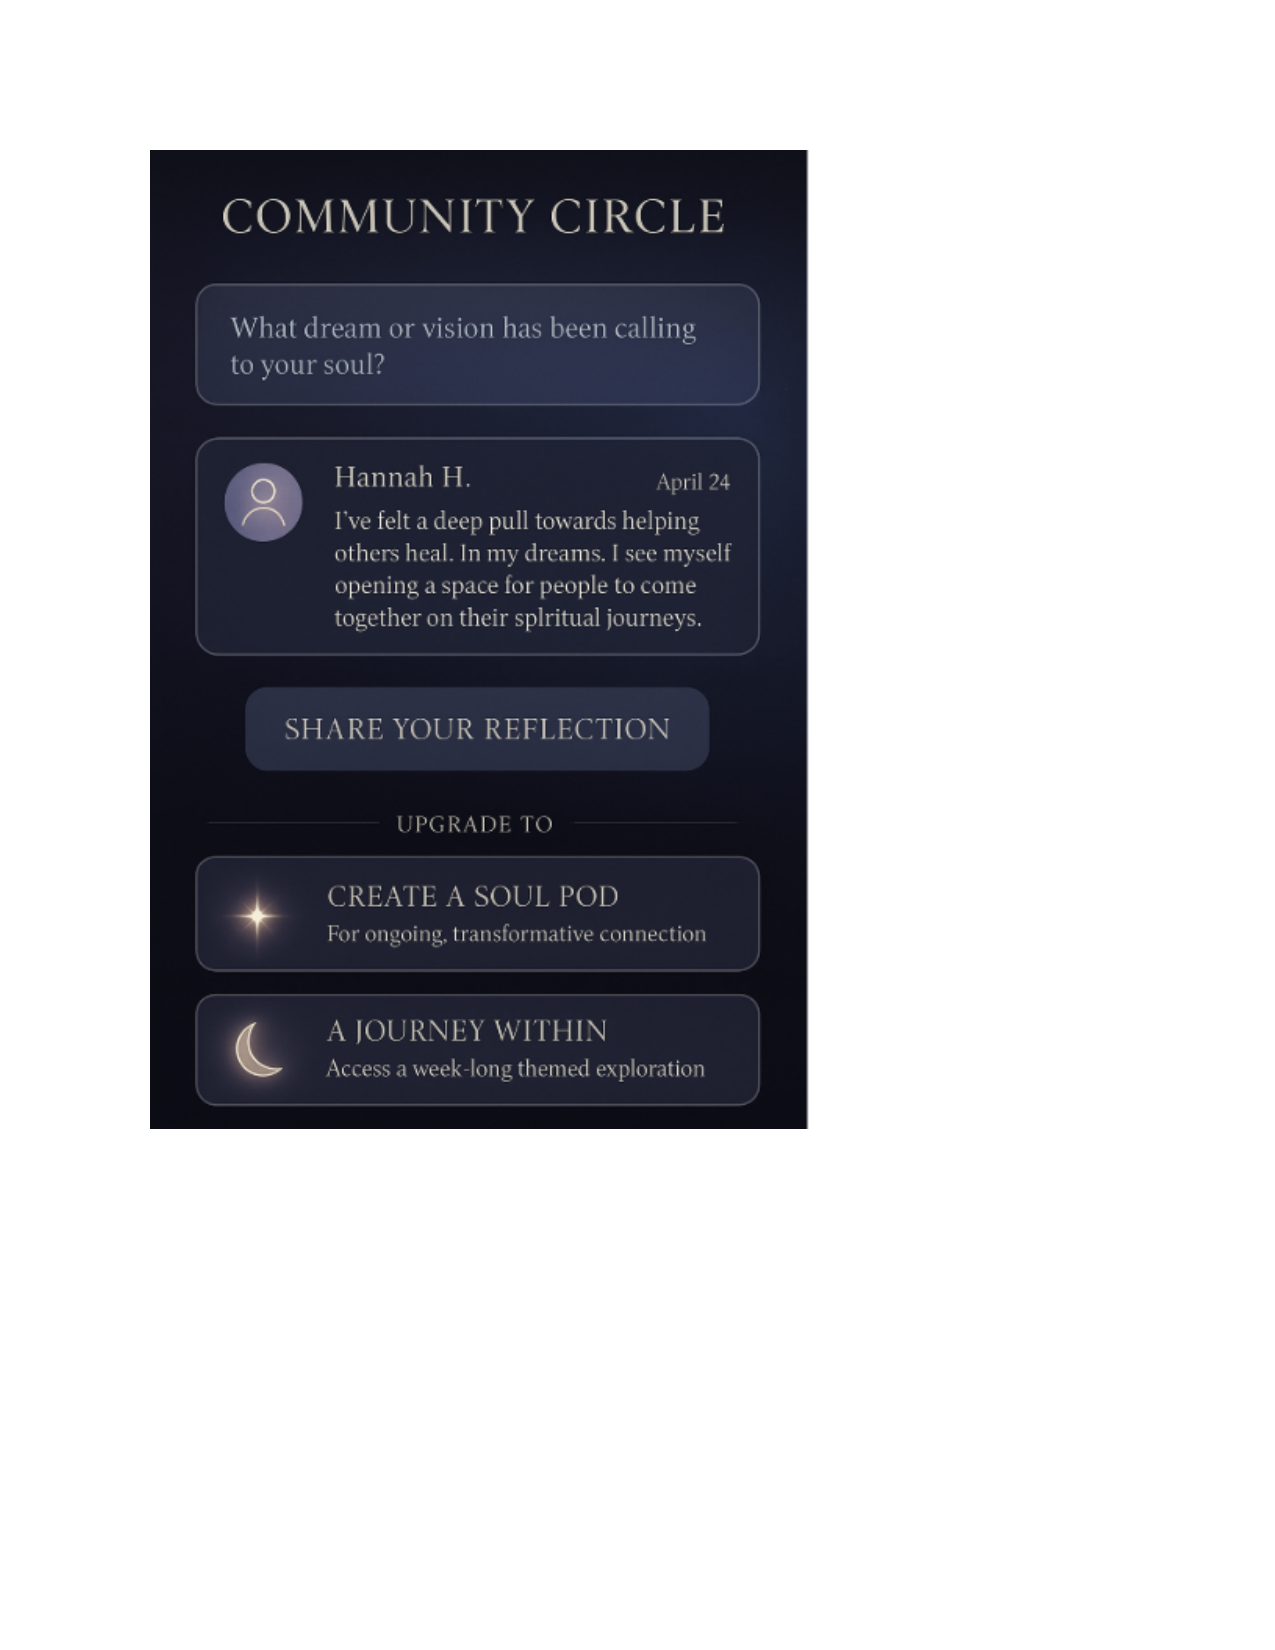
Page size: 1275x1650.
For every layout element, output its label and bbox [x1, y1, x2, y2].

picture [150, 150, 810, 1129]
